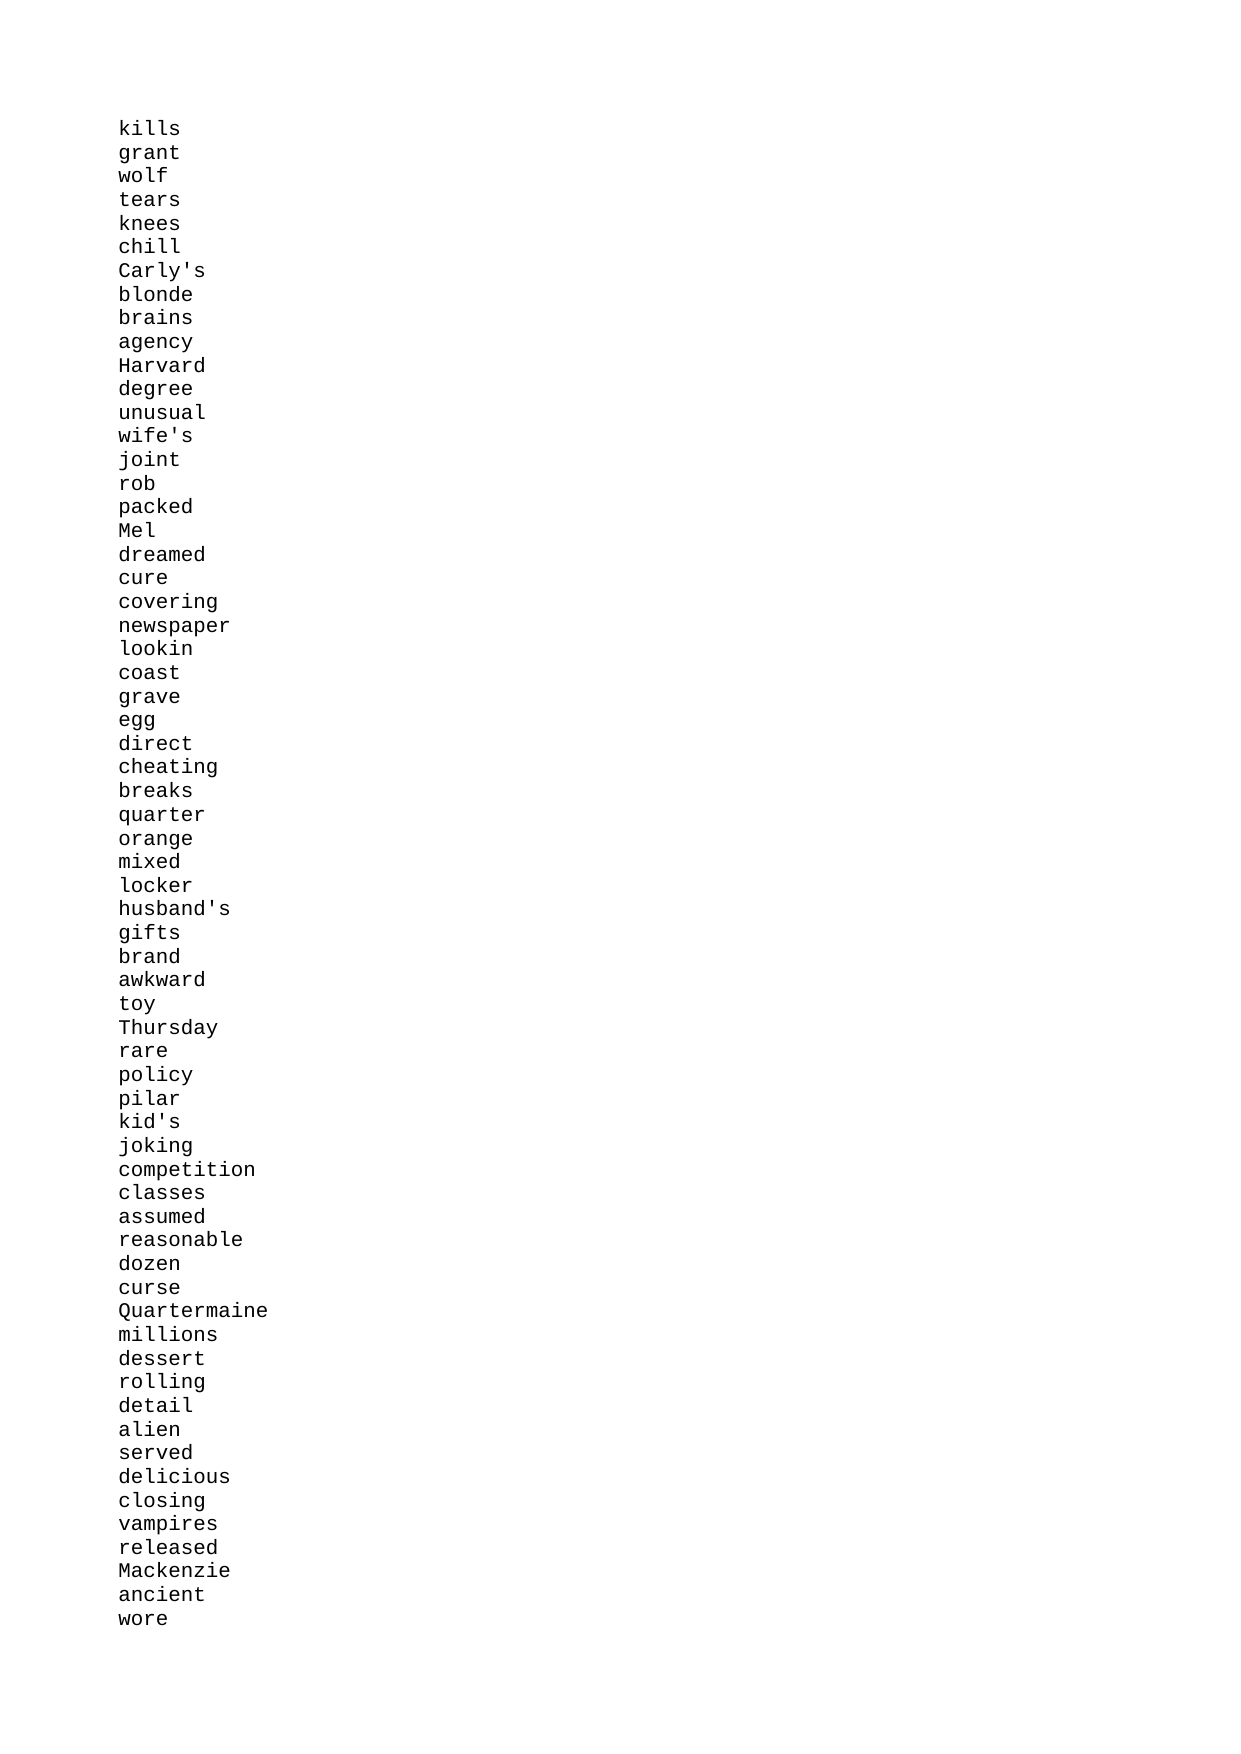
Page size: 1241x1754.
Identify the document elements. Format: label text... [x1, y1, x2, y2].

text egg [118, 709, 1122, 733]
text released [118, 1537, 1122, 1561]
text detail [118, 1395, 1122, 1419]
text dessert [118, 1348, 1122, 1371]
text reasonable [118, 1229, 1122, 1253]
text cure [118, 567, 1122, 591]
text orange [118, 827, 1122, 851]
text Harvard [118, 354, 1122, 378]
text delicious [118, 1466, 1122, 1489]
text assumed [118, 1206, 1122, 1229]
text husband's [118, 898, 1122, 922]
text gifts [118, 922, 1122, 946]
text wolf [118, 165, 1122, 189]
text brains [118, 307, 1122, 331]
text agency [118, 331, 1122, 354]
text ancient [118, 1584, 1122, 1608]
text lookin [118, 638, 1122, 662]
text vampires [118, 1513, 1122, 1537]
text unusual [118, 402, 1122, 426]
text policy [118, 1064, 1122, 1088]
text grant [118, 142, 1122, 165]
text joint [118, 449, 1122, 473]
text rolling [118, 1371, 1122, 1395]
text Thursday [118, 1017, 1122, 1040]
text tears [118, 189, 1122, 213]
text alien [118, 1419, 1122, 1442]
text covering [118, 591, 1122, 615]
text pilar [118, 1088, 1122, 1111]
text knees [118, 213, 1122, 236]
text degree [118, 378, 1122, 402]
text joking [118, 1135, 1122, 1158]
text blonde [118, 284, 1122, 307]
text wife's [118, 426, 1122, 449]
text rob [118, 473, 1122, 496]
text curse [118, 1277, 1122, 1300]
text toy [118, 993, 1122, 1017]
text millions [118, 1324, 1122, 1348]
text breaks [118, 780, 1122, 804]
text brand [118, 946, 1122, 969]
text wore [118, 1608, 1122, 1631]
text Quartermaine [118, 1300, 1122, 1324]
text kid's [118, 1111, 1122, 1135]
text competition [118, 1158, 1122, 1182]
text Carly's [118, 260, 1122, 284]
text dozen [118, 1253, 1122, 1277]
text direct [118, 733, 1122, 757]
text newspaper [118, 615, 1122, 638]
text chill [118, 236, 1122, 260]
text closing [118, 1489, 1122, 1513]
text quarter [118, 804, 1122, 827]
text served [118, 1442, 1122, 1466]
text dreamed [118, 544, 1122, 567]
text grave [118, 686, 1122, 709]
text classes [118, 1182, 1122, 1206]
text kills [118, 118, 1122, 142]
text cheating [118, 757, 1122, 780]
text Mackenzie [118, 1561, 1122, 1584]
text awkward [118, 969, 1122, 993]
text rare [118, 1040, 1122, 1064]
text locker [118, 875, 1122, 898]
text packed [118, 496, 1122, 520]
text mixed [118, 851, 1122, 875]
text Mel [118, 520, 1122, 544]
text coast [118, 662, 1122, 686]
